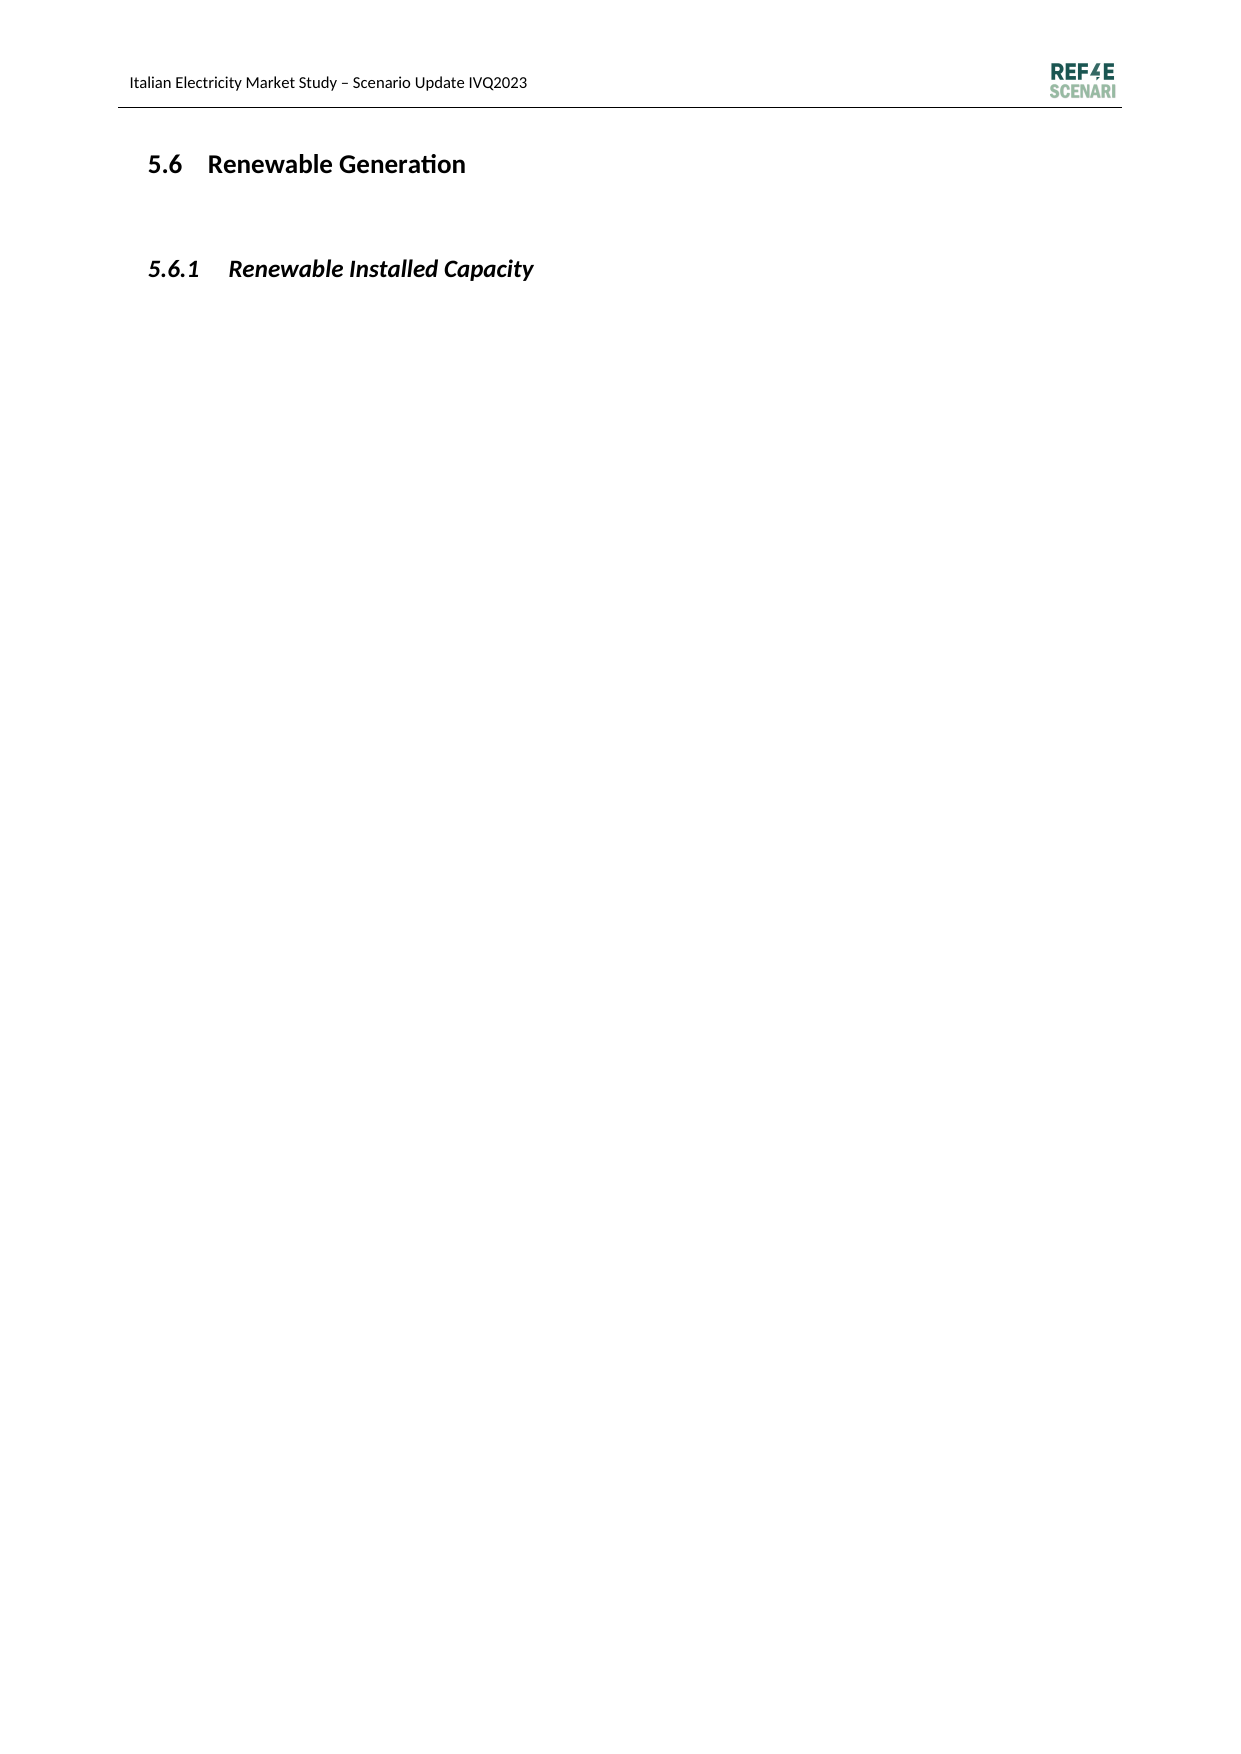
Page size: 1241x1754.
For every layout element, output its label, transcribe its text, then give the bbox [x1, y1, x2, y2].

subtitle Renewable Installed Capacity [148, 256, 1092, 283]
subtitle Renewable Generation [148, 148, 1092, 181]
picture [1050, 61, 1117, 100]
